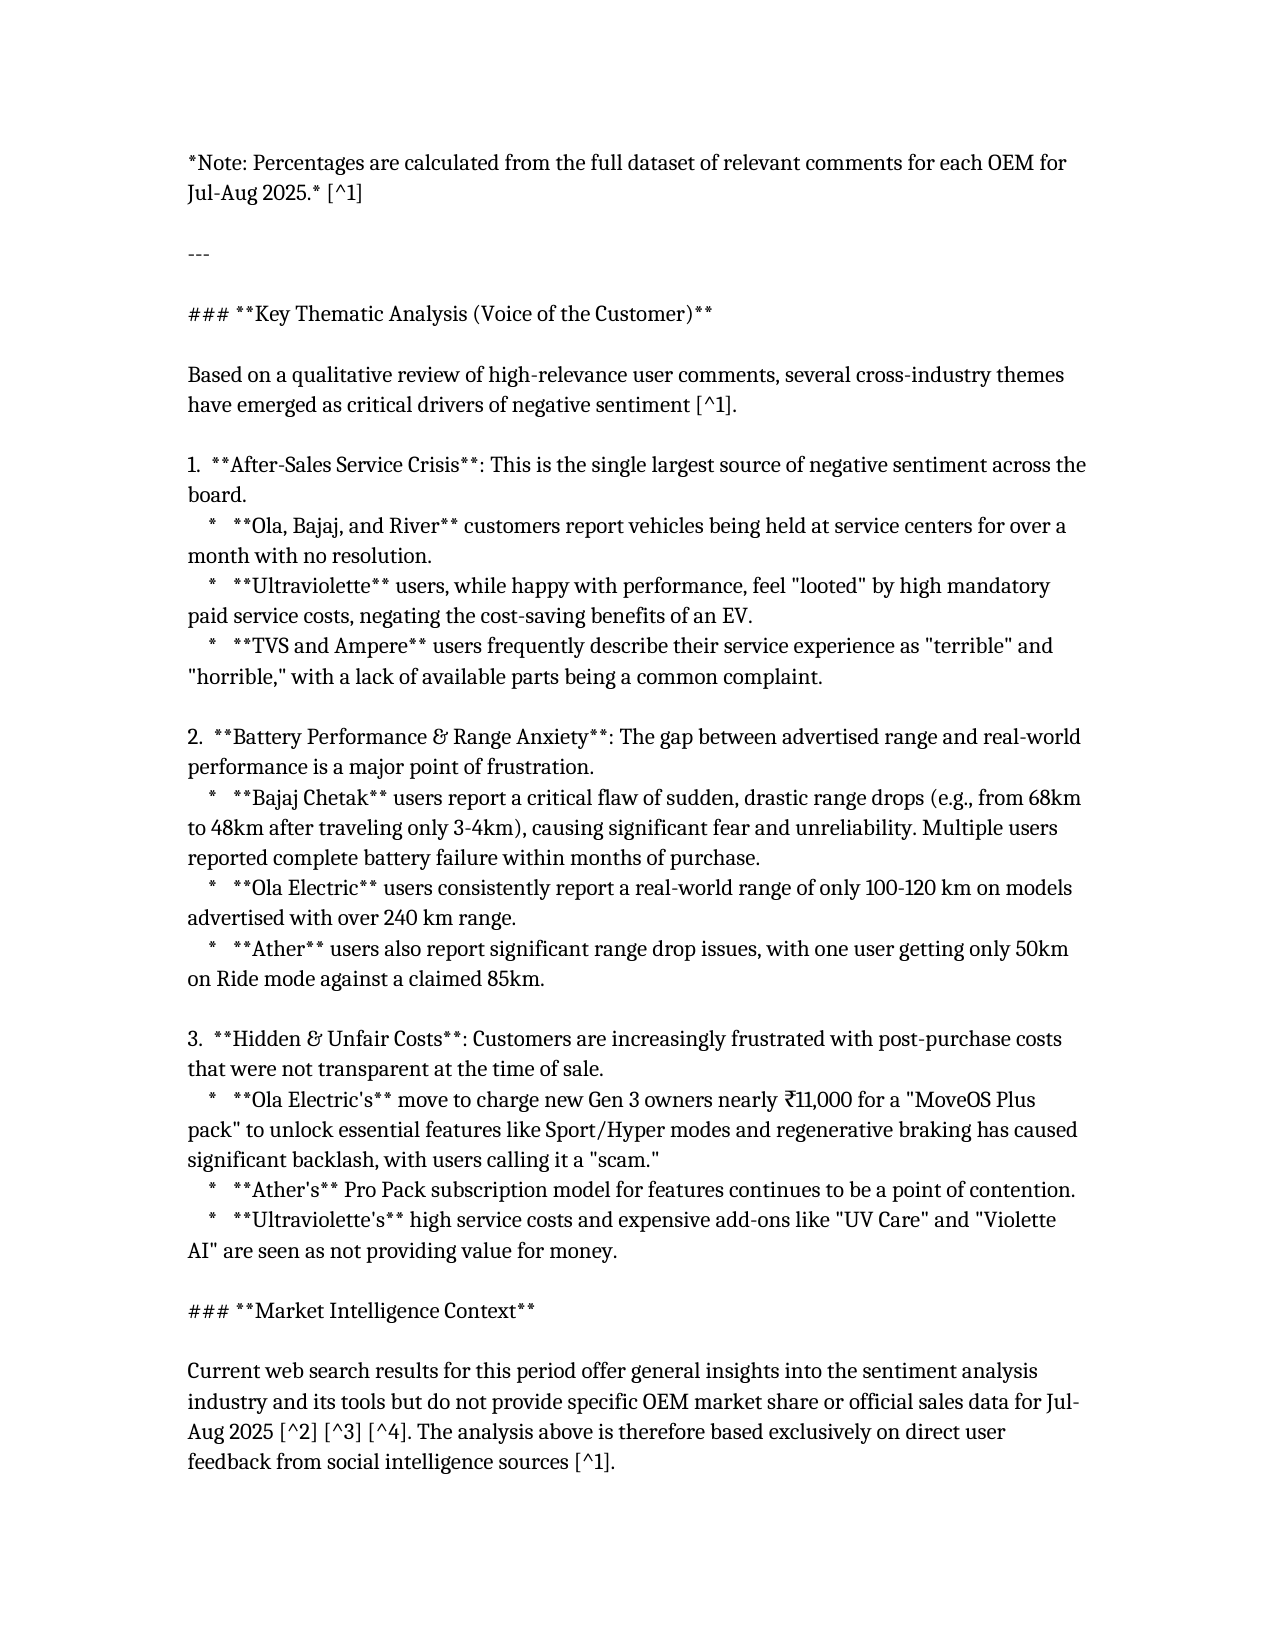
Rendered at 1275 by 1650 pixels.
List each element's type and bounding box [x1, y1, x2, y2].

text [187, 150, 1087, 1475]
